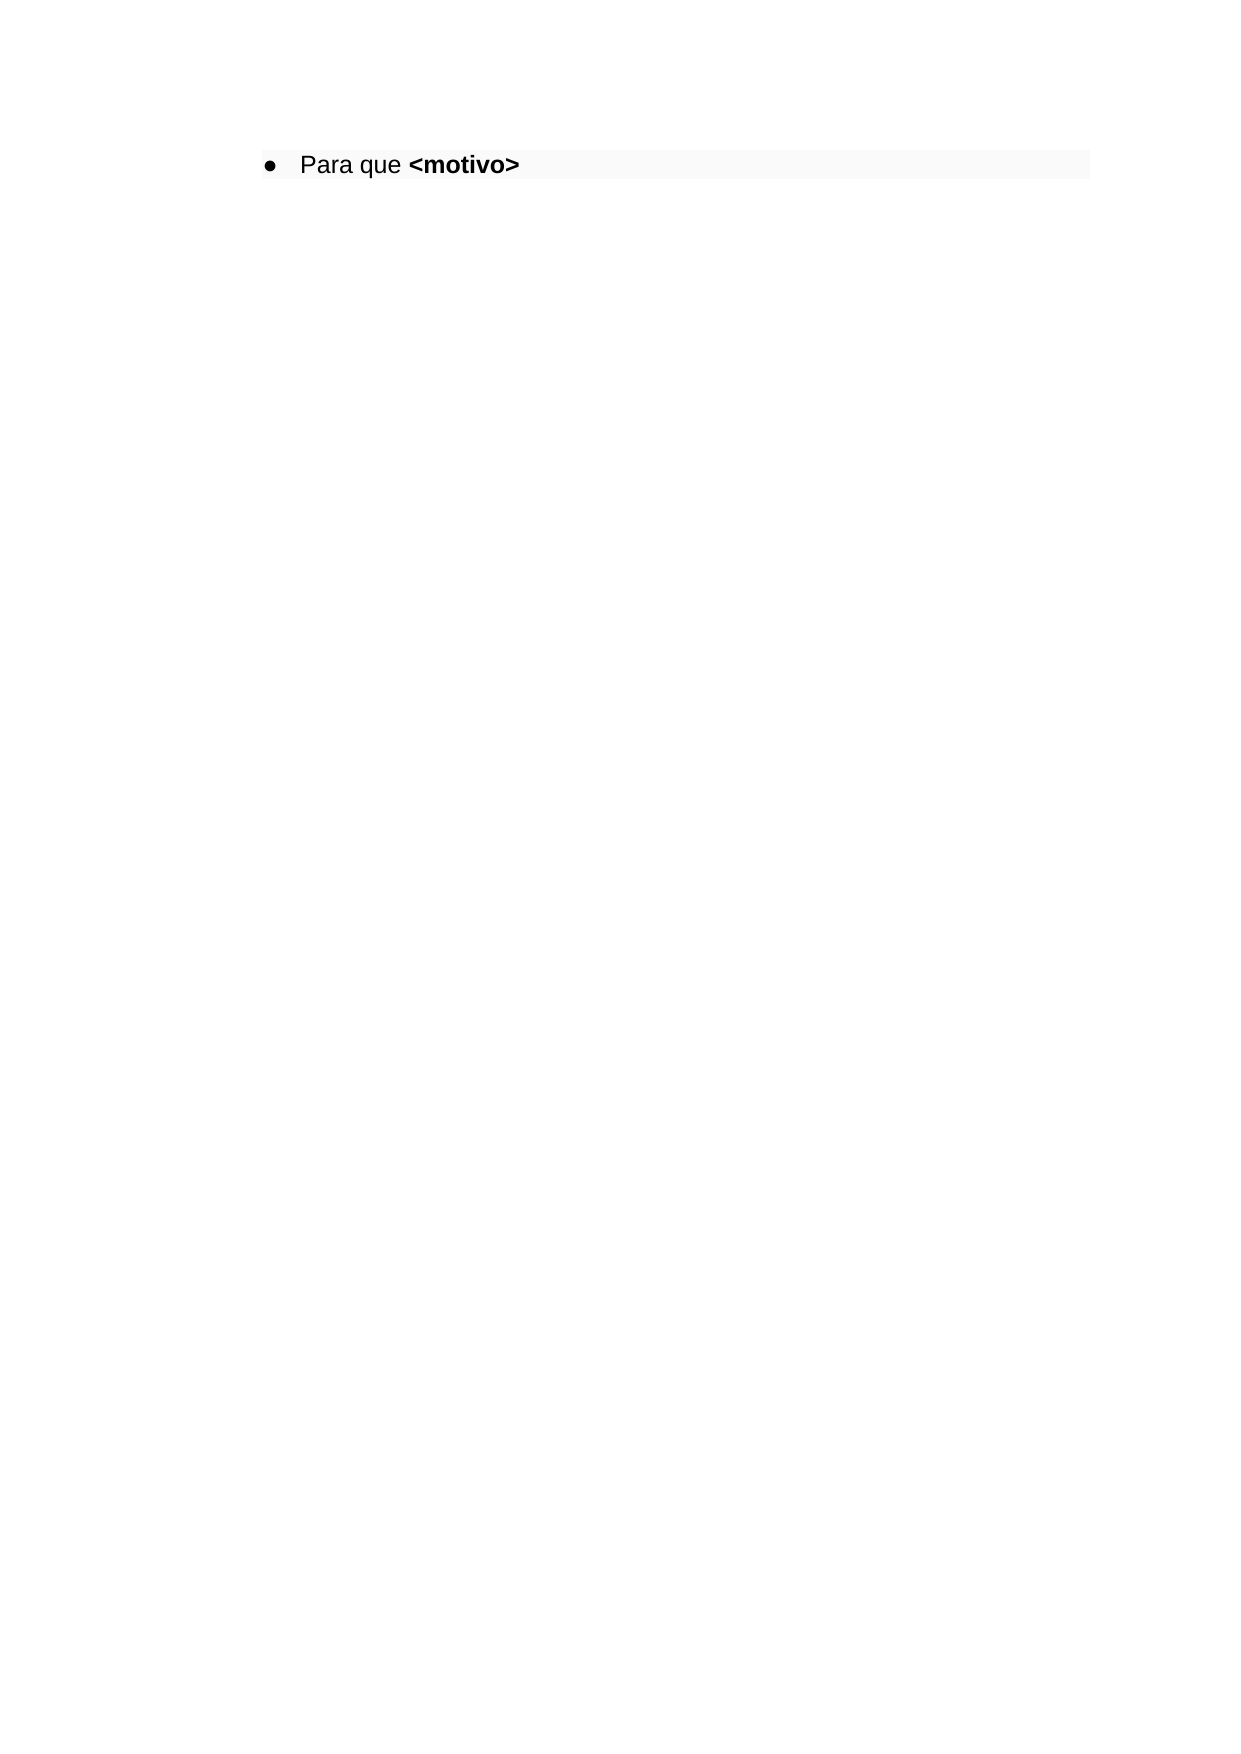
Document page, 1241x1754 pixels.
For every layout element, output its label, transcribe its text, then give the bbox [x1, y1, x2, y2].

list Para que <motivo> [262, 150, 1090, 179]
